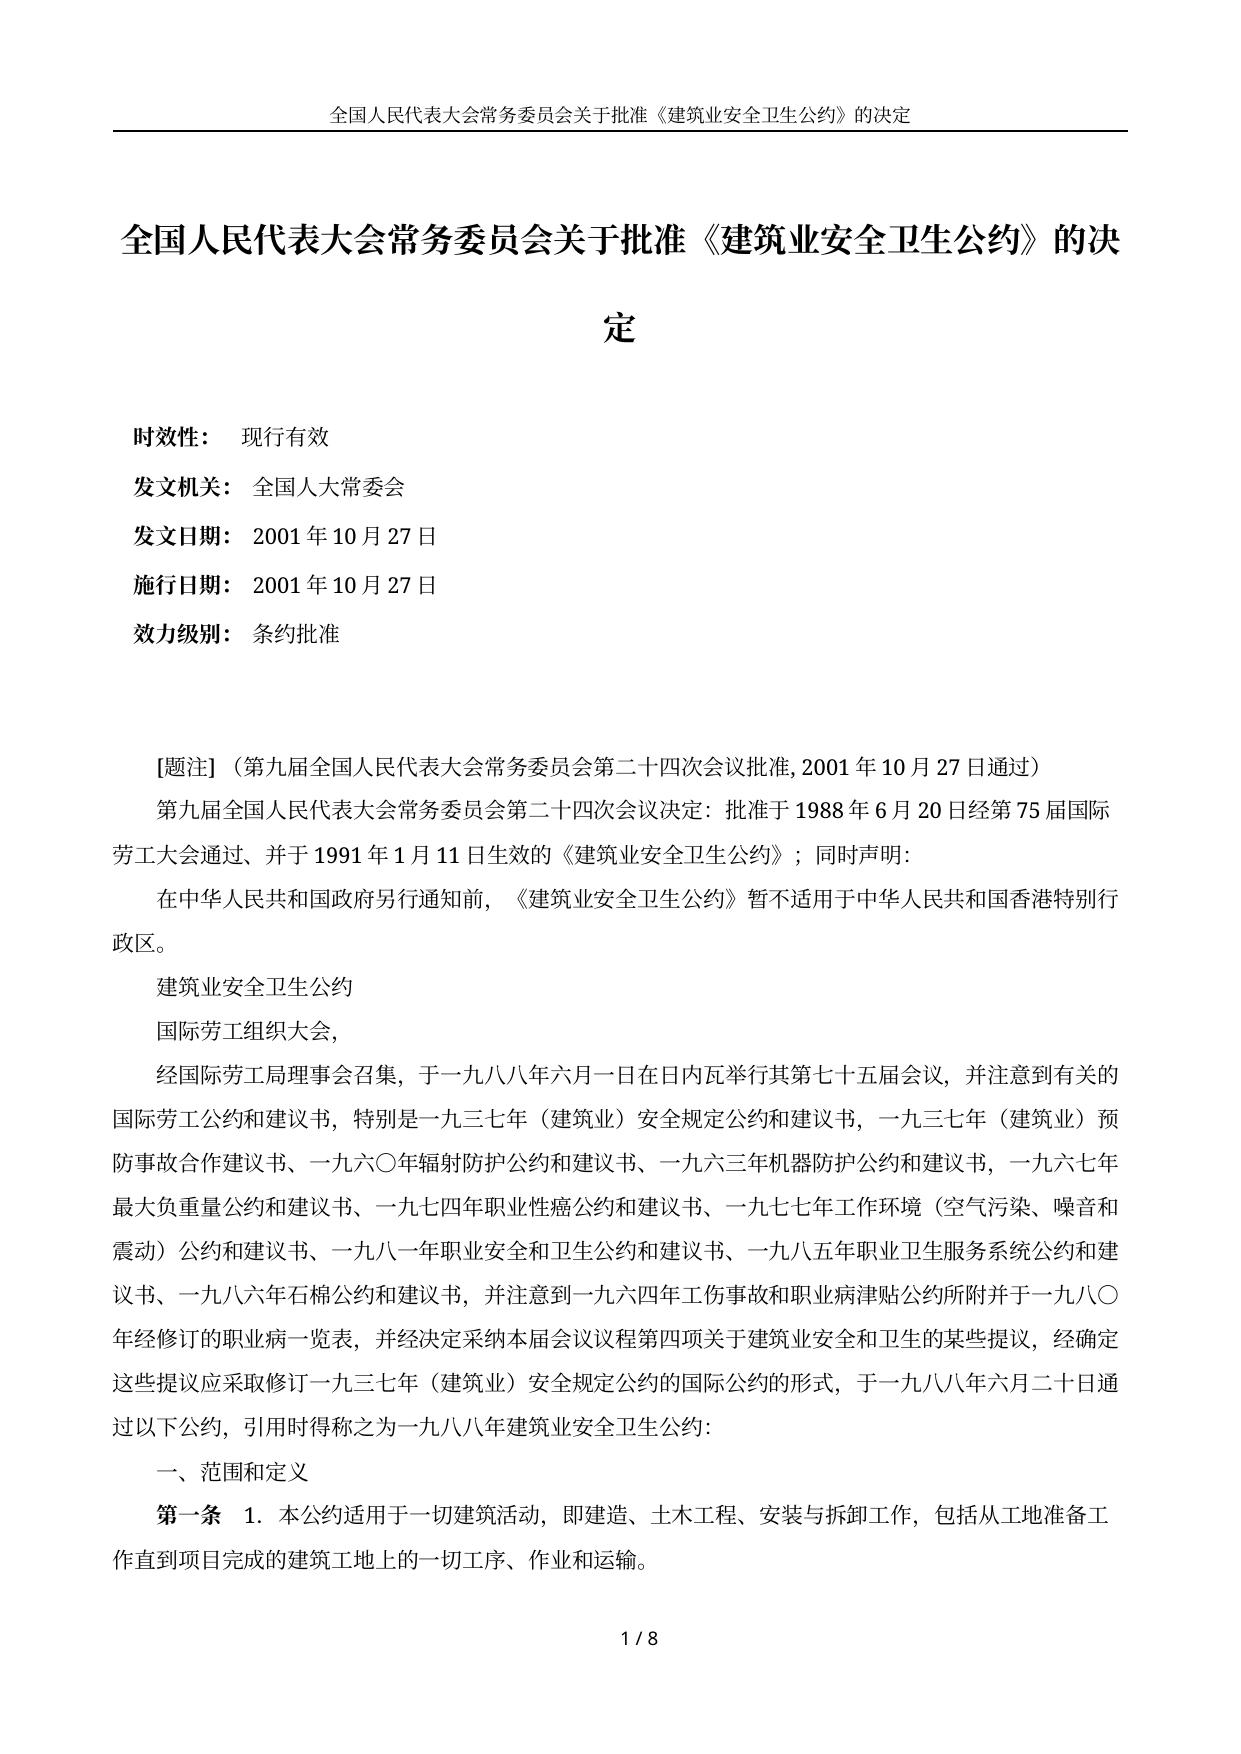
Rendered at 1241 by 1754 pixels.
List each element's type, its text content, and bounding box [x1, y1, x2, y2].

text 国际劳工组织大会， [112, 1008, 1128, 1052]
text 在中华人民共和国政府另行通知前，《建筑业安全卫生公约》暂不适用于中华人民共和国香港特别行政区。 [112, 876, 1128, 964]
text 第九届全国人民代表大会常务委员会第二十四次会议决定：批准于1988年6月20日经第75届国际劳工大会通过、并于1991年1月11日生效的《建筑业安全卫生公约》；同时声明： [112, 787, 1128, 876]
text 一、范围和定义 [112, 1448, 1128, 1492]
text 经国际劳工局理事会召集，于一九八八年六月一日在日内瓦举行其第七十五届会议，并注意到有关的国际劳工公约和建议书，特别是一九三七年（建筑业）安全规定公约和建议书，一九三七年（建筑业）预防事故合作建议书、一九六○年辐射防护公约和建议书、一九六三年机器防护公约和建议书，一九六七年最大负重量公约和建议书、一九七四年职业性癌公约和建议书、一九七七年工作环境（空气污染、噪音和震动）公约和建议书、一九八一年职业安全和卫生公约和建议书、一九八五年职业卫生服务系统公约和建议书、一九八六年石棉公约和建议书，并注意到一九六四年工伤事故和职业病津贴公约所附并于一九八○年经修订的职业病一览表，并经决定采纳本届会议议程第四项关于建筑业安全和卫生的某些提议，经确定这些提议应采取修订一九三七年（建筑业）安全规定公约的国际公约的形式，于一九八八年六月二十日通过以下公约，引用时得称之为一九八八年建筑业安全卫生公约： [112, 1052, 1128, 1448]
text [题注] （第九届全国人民代表大会常务委员会第二十四次会议批准, 2001年10月27日通过） [112, 743, 1128, 787]
text 全国人民代表大会常务委员会关于批准《建筑业安全卫生公约》的决定 [112, 194, 1128, 370]
text 第一条 1．本公约适用于一切建筑活动，即建造、土木工程、安装与拆卸工作，包括从工地准备工作直到项目完成的建筑工地上的一切工序、作业和运输。 [112, 1492, 1128, 1581]
text 建筑业安全卫生公约 [112, 964, 1128, 1008]
